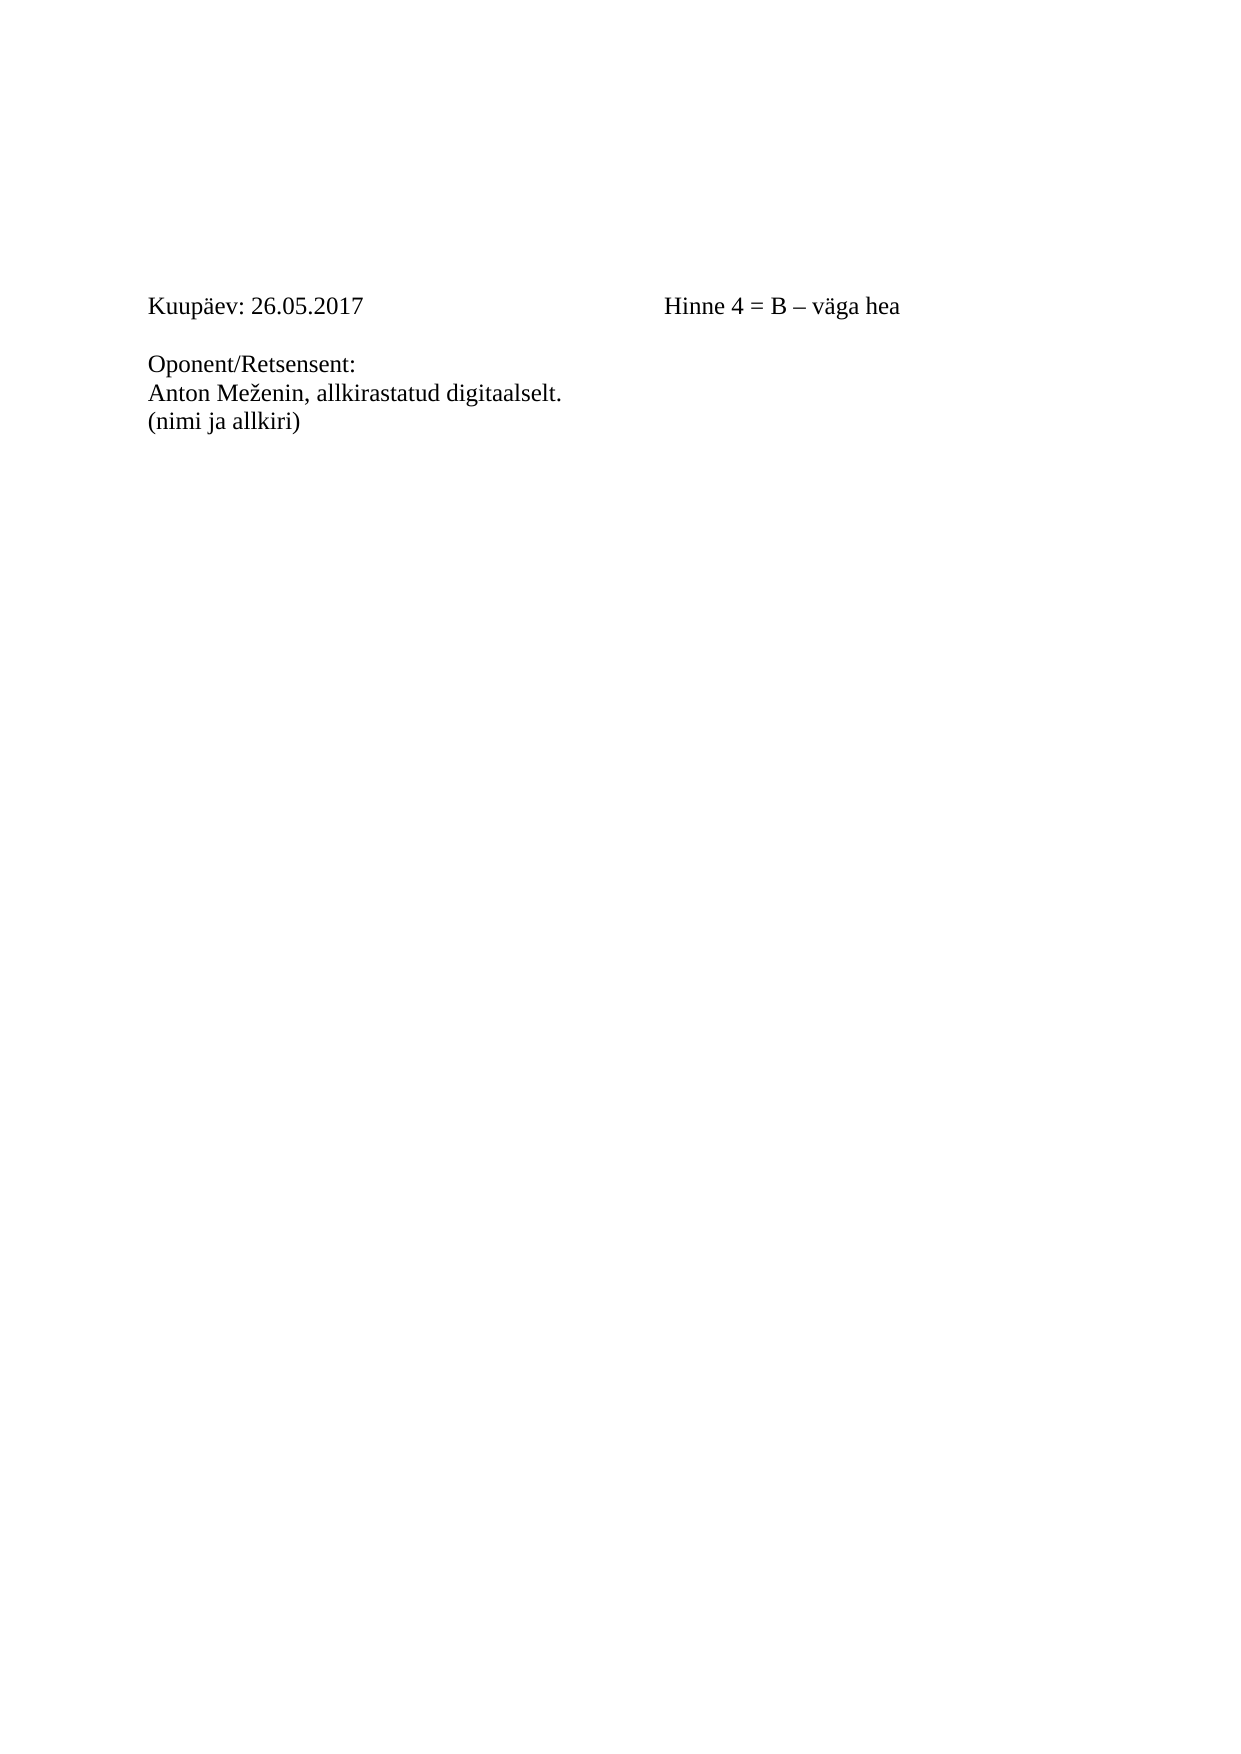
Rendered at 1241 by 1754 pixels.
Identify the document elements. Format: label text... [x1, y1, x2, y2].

text Anton Meženin, allkirastatud digitaalselt. [148, 378, 1093, 406]
text (nimi ja allkiri) [148, 406, 1093, 435]
text Oponent/Retsensent: [148, 349, 1093, 378]
text Kuupäev: 26.05.2017 Hinne 4 = B – väga hea [148, 291, 1093, 320]
